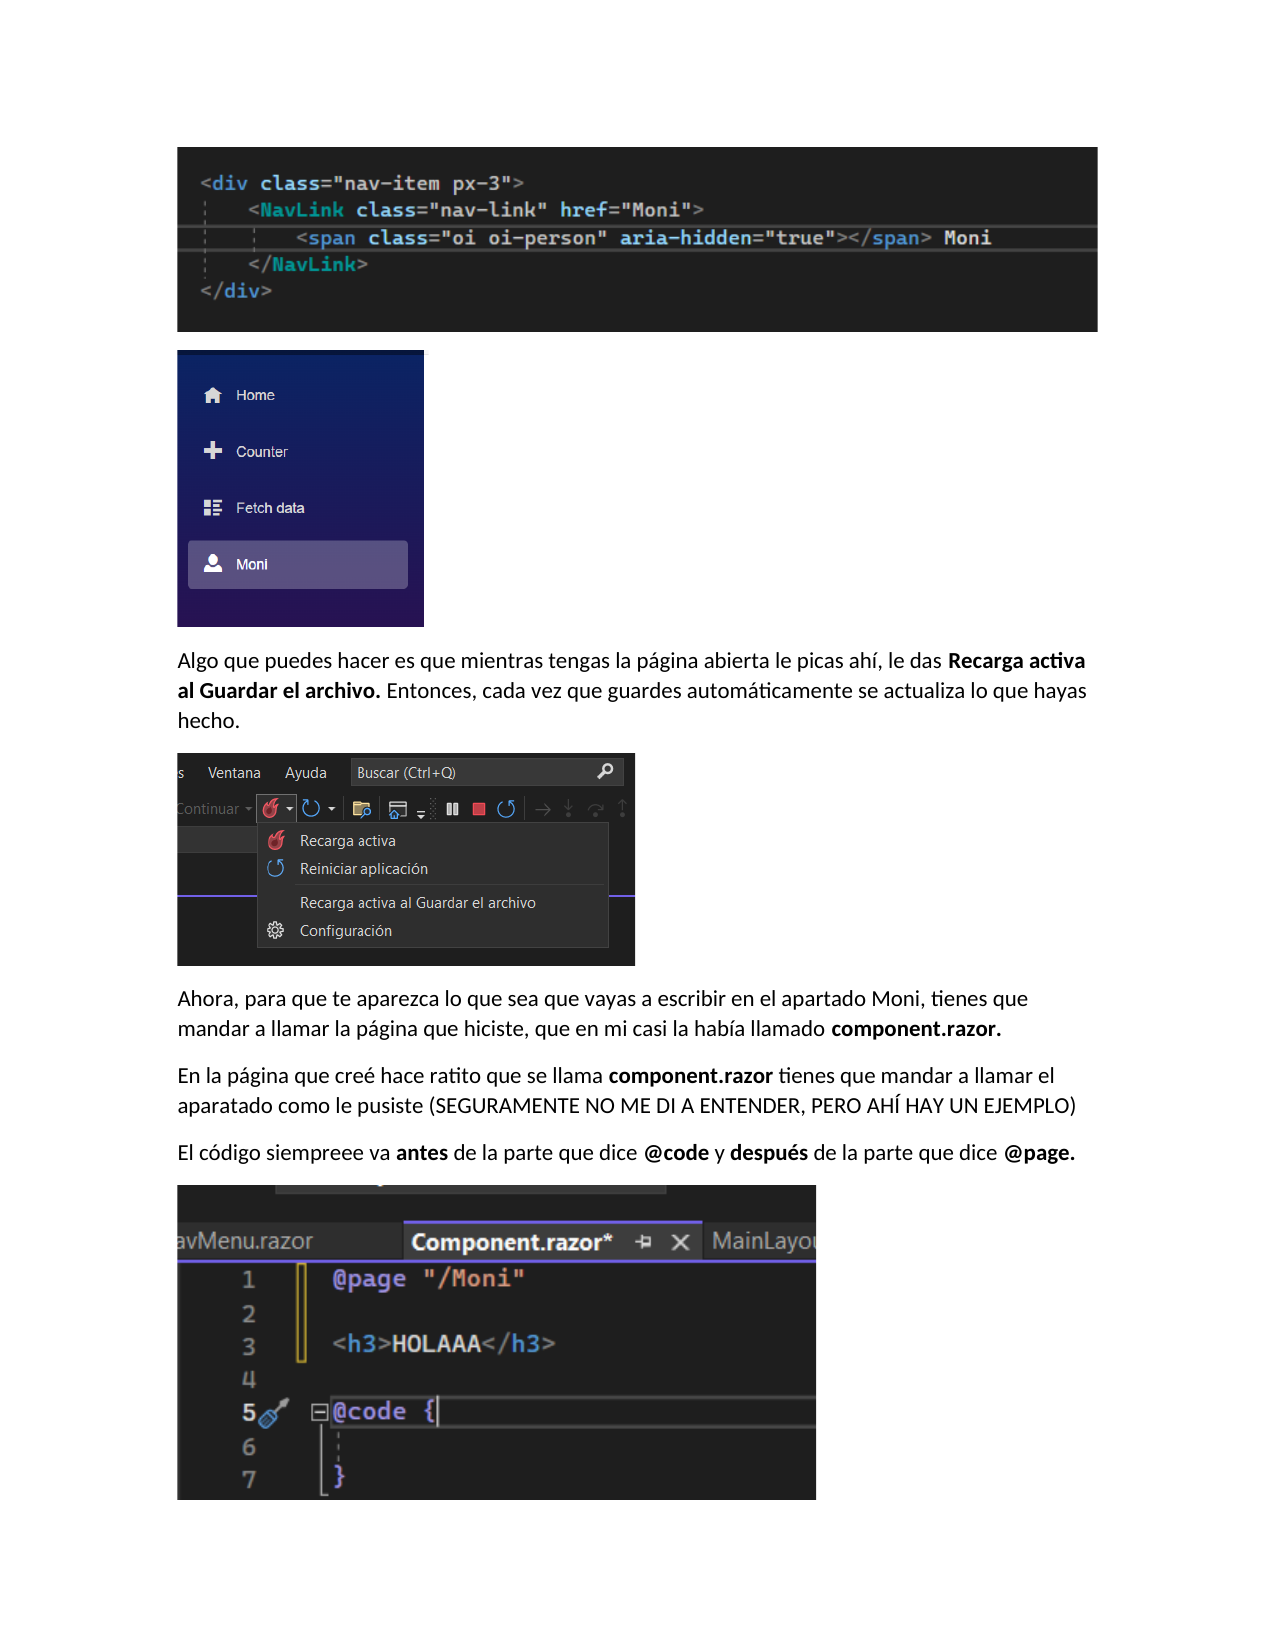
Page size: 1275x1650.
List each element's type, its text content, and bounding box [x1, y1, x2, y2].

text El código siempreee va antes de la parte que dice @code y después de la parte que dice @page. [177, 1138, 1098, 1166]
picture [177, 1185, 817, 1500]
picture [177, 753, 636, 966]
picture [177, 147, 1098, 332]
text Ahora, para que te aparezca lo que sea que vayas a escribir en el apartado Moni, tienes que mandar a llamar la página que hiciste, que en mi casi la había llamado component.razor. [177, 984, 1098, 1042]
picture [177, 350, 429, 627]
text En la página que creé hace ratito que se llama component.razor tienes que mandar a llamar el aparatado como le pusiste (SEGURAMENTE NO ME DI A ENTENDER, PERO AHÍ HAY UN EJEMPLO) [177, 1061, 1098, 1119]
text Algo que puedes hacer es que mientras tengas la página abierta le picas ahí, le das Recarga activa al Guardar el archivo. Entonces, cada vez que guardes automáticamente se actualiza lo que hayas hecho. [177, 646, 1098, 734]
